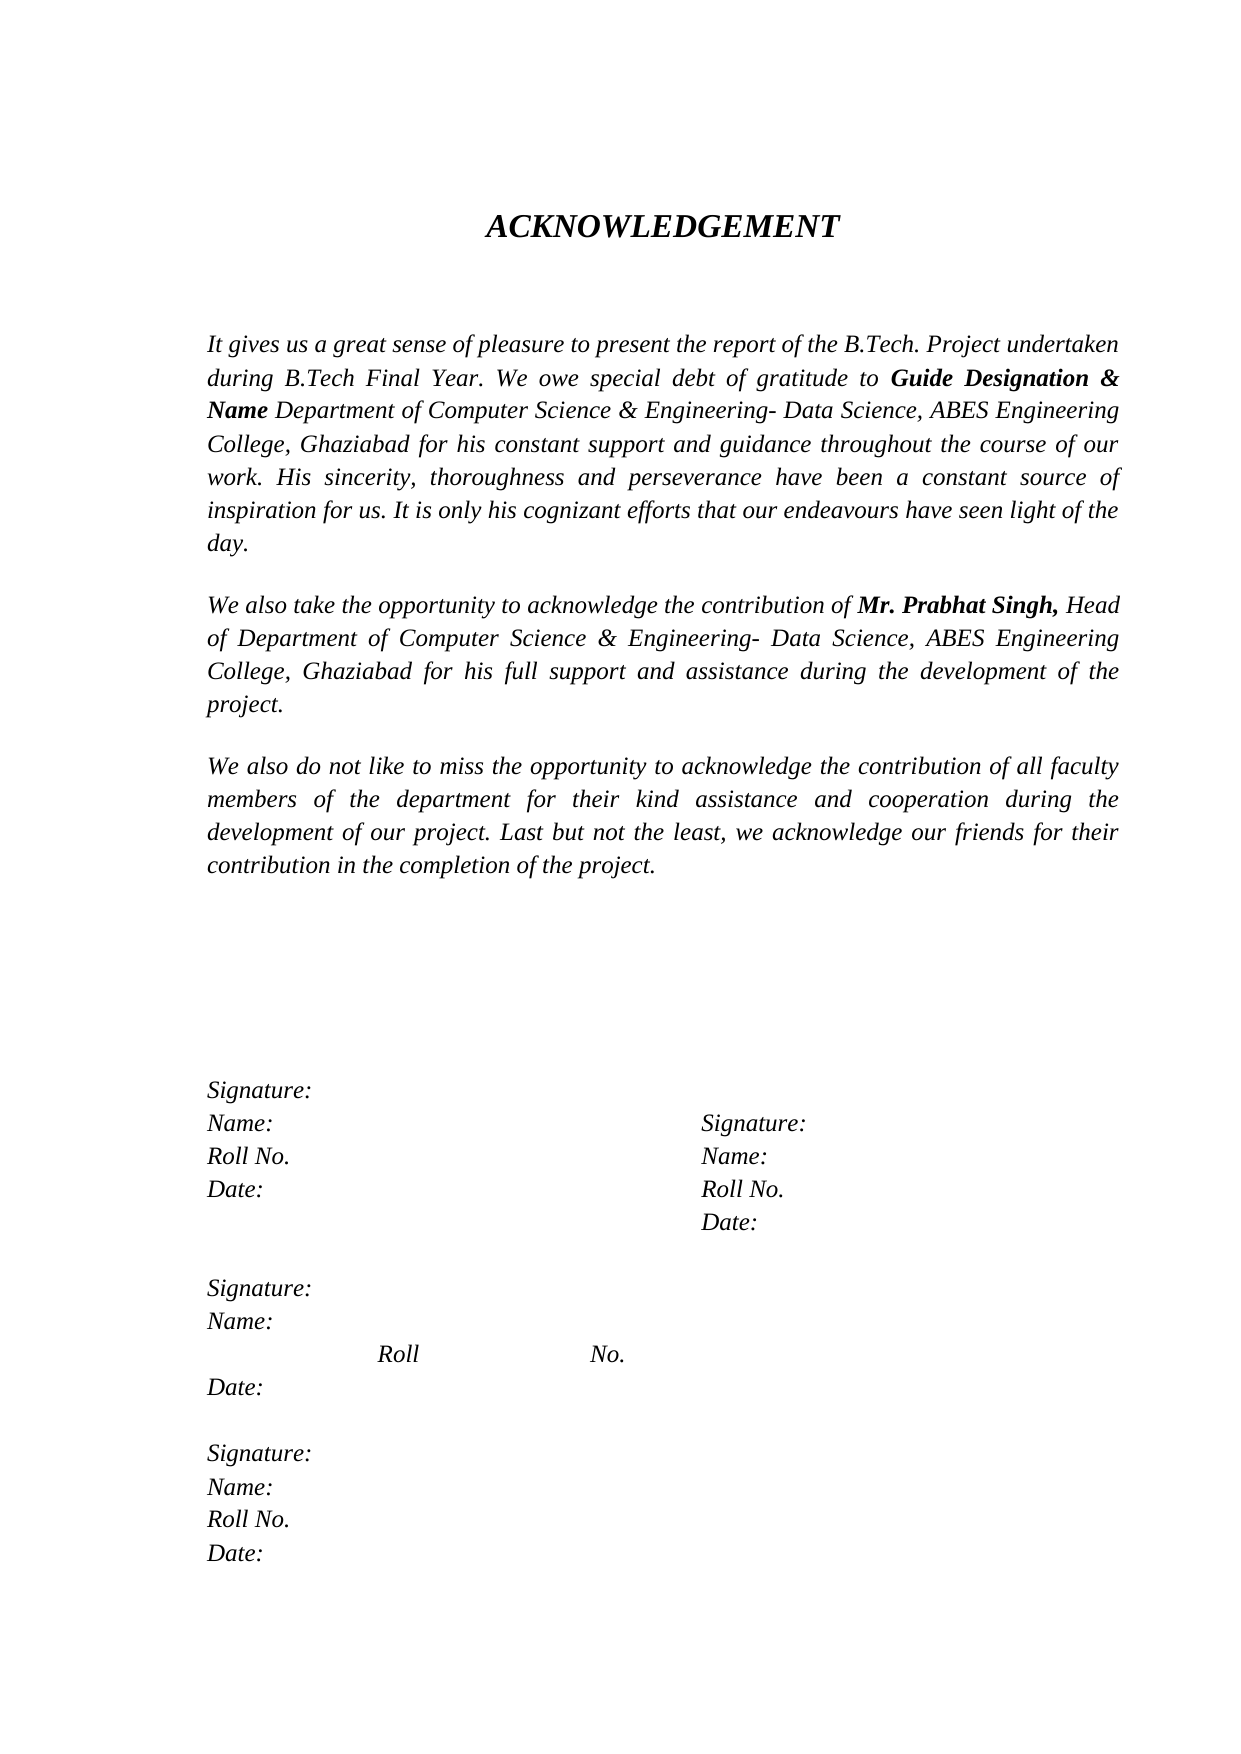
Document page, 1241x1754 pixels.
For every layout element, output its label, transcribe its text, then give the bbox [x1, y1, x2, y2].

text Roll No. [207, 1141, 628, 1170]
text Name: [207, 1108, 628, 1137]
text Roll No. Date: [207, 1339, 628, 1401]
text Date: [701, 1207, 1122, 1236]
text We also do not like to miss the opportunity to acknowledge the contribution of all faculty members of the department for their kind assistance and cooperation during the development of our project. Last but not the least, we acknowledge our friends for their contribution in the completion of the project. [207, 751, 1122, 879]
text Roll No. [207, 1504, 628, 1533]
text ACKNOWLEDGEMENT [207, 207, 1122, 245]
text Date: [207, 1174, 628, 1203]
text Name: [207, 1472, 628, 1500]
text Signature: [701, 1108, 1122, 1137]
text Name: [701, 1141, 1122, 1170]
text Name: [207, 1306, 628, 1335]
text Roll No. [701, 1174, 1122, 1203]
text Signature: [207, 1438, 628, 1467]
text It gives us a great sense of pleasure to present the report of the B.Tech. Project undertaken during B.Tech Final Year. We owe special debt of gratitude to Guide Designation & Name Department of Computer Science & Engineering- Data Science, ABES Engineering College, Ghaziabad for his constant support and guidance throughout the course of our work. His sincerity, thoroughness and perseverance have been a constant source of inspiration for us. It is only his cognizant efforts that our endeavours have seen light of the day. [207, 329, 1122, 556]
text Signature: [207, 1273, 628, 1302]
text We also take the opportunity to acknowledge the contribution of Mr. Prabhat Singh, Head of Department of Computer Science & Engineering- Data Science, ABES Engineering College, Ghaziabad for his full support and assistance during the development of the project. [207, 590, 1122, 718]
text Signature: [207, 1075, 628, 1104]
text Date: [207, 1538, 628, 1566]
